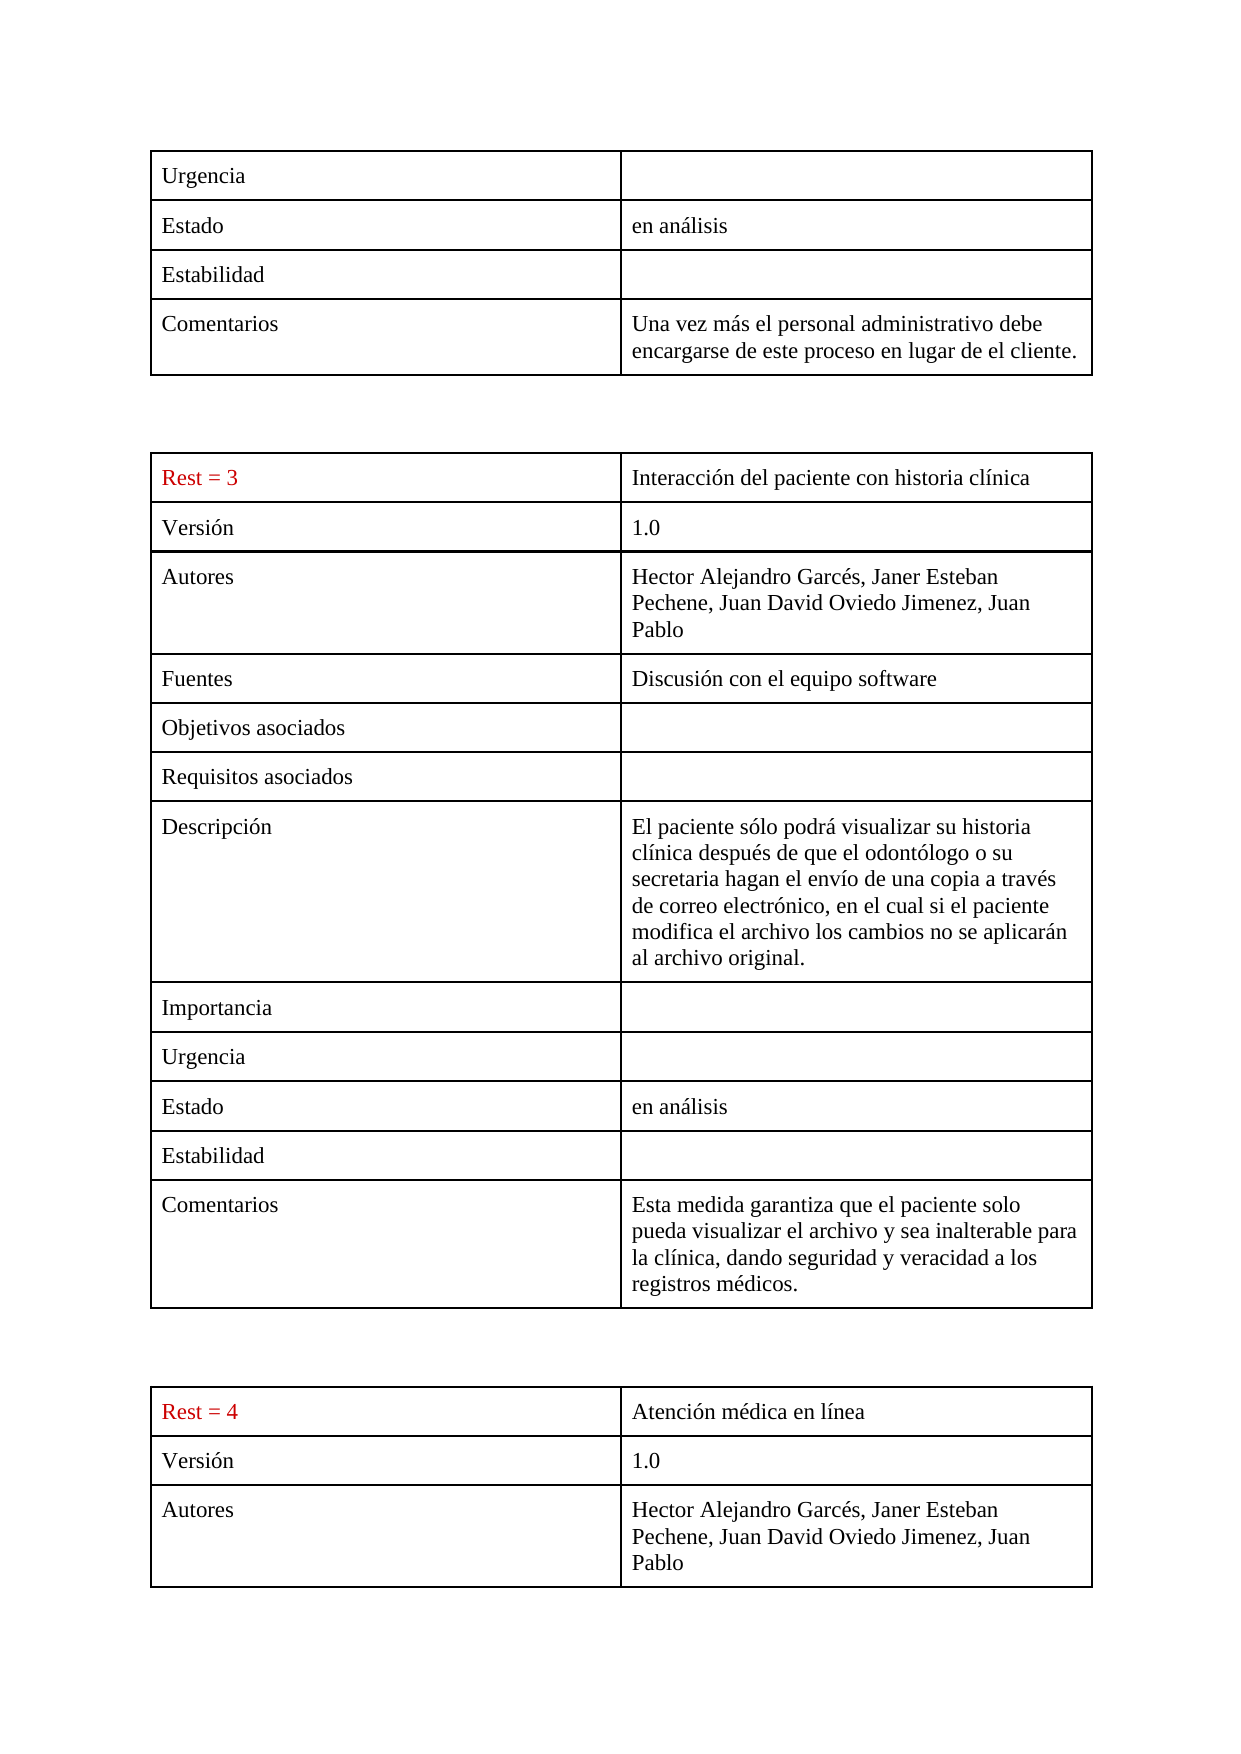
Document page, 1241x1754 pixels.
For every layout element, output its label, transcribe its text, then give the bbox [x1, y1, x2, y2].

table_cell Hector Alejandro Garcés, Janer Esteban Pechene, Juan David Oviedo Jimenez, Juan Pablo [622, 1486, 1091, 1586]
table_cell Estabilidad [152, 1132, 620, 1179]
table_cell Descripción [152, 802, 620, 981]
table_cell [622, 152, 1091, 199]
table_cell 1.0 [622, 503, 1091, 550]
table_cell [622, 251, 1091, 298]
table_cell Urgencia [152, 152, 620, 199]
table_cell Autores [152, 1486, 620, 1586]
table_cell El paciente sólo podrá visualizar su historia clínica después de que el odontólogo o su secretaria hagan el envío de una copia a través de correo electrónico, en el cual si el paciente modifica el archivo los cambios no se aplicarán al archivo original. [622, 802, 1091, 981]
table_header Interacción del paciente con historia clínica [622, 454, 1091, 501]
table_cell Discusión con el equipo software [622, 655, 1091, 702]
table_header Rest = 4 [152, 1388, 620, 1435]
table_cell Comentarios [152, 300, 620, 373]
table_cell Urgencia [152, 1033, 620, 1080]
table_cell Fuentes [152, 655, 620, 702]
table_cell [622, 704, 1091, 751]
table_header Rest = 3 [152, 454, 620, 501]
table_header Atención médica en línea [622, 1388, 1091, 1435]
table_cell [622, 1132, 1091, 1179]
table_cell Esta medida garantiza que el paciente solo pueda visualizar el archivo y sea inalterable para la clínica, dando seguridad y veracidad a los registros médicos. [622, 1181, 1091, 1307]
table_cell Autores [152, 553, 620, 652]
table_cell Estabilidad [152, 251, 620, 298]
table_cell Comentarios [152, 1181, 620, 1307]
table_cell [622, 1033, 1091, 1080]
table_cell 1.0 [622, 1437, 1091, 1484]
table_cell [622, 983, 1091, 1031]
table_cell en análisis [622, 1082, 1091, 1129]
table_cell Importancia [152, 983, 620, 1031]
table_cell Estado [152, 201, 620, 248]
table_cell Objetivos asociados [152, 704, 620, 751]
table_cell en análisis [622, 201, 1091, 248]
table_cell Estado [152, 1082, 620, 1129]
table_cell Requisitos asociados [152, 753, 620, 800]
table_cell Versión [152, 503, 620, 550]
table_cell [622, 753, 1091, 800]
table_cell Hector Alejandro Garcés, Janer Esteban Pechene, Juan David Oviedo Jimenez, Juan Pablo [622, 553, 1091, 652]
table_cell Una vez más el personal administrativo debe encargarse de este proceso en lugar de el cliente. [622, 300, 1091, 373]
table_cell Versión [152, 1437, 620, 1484]
